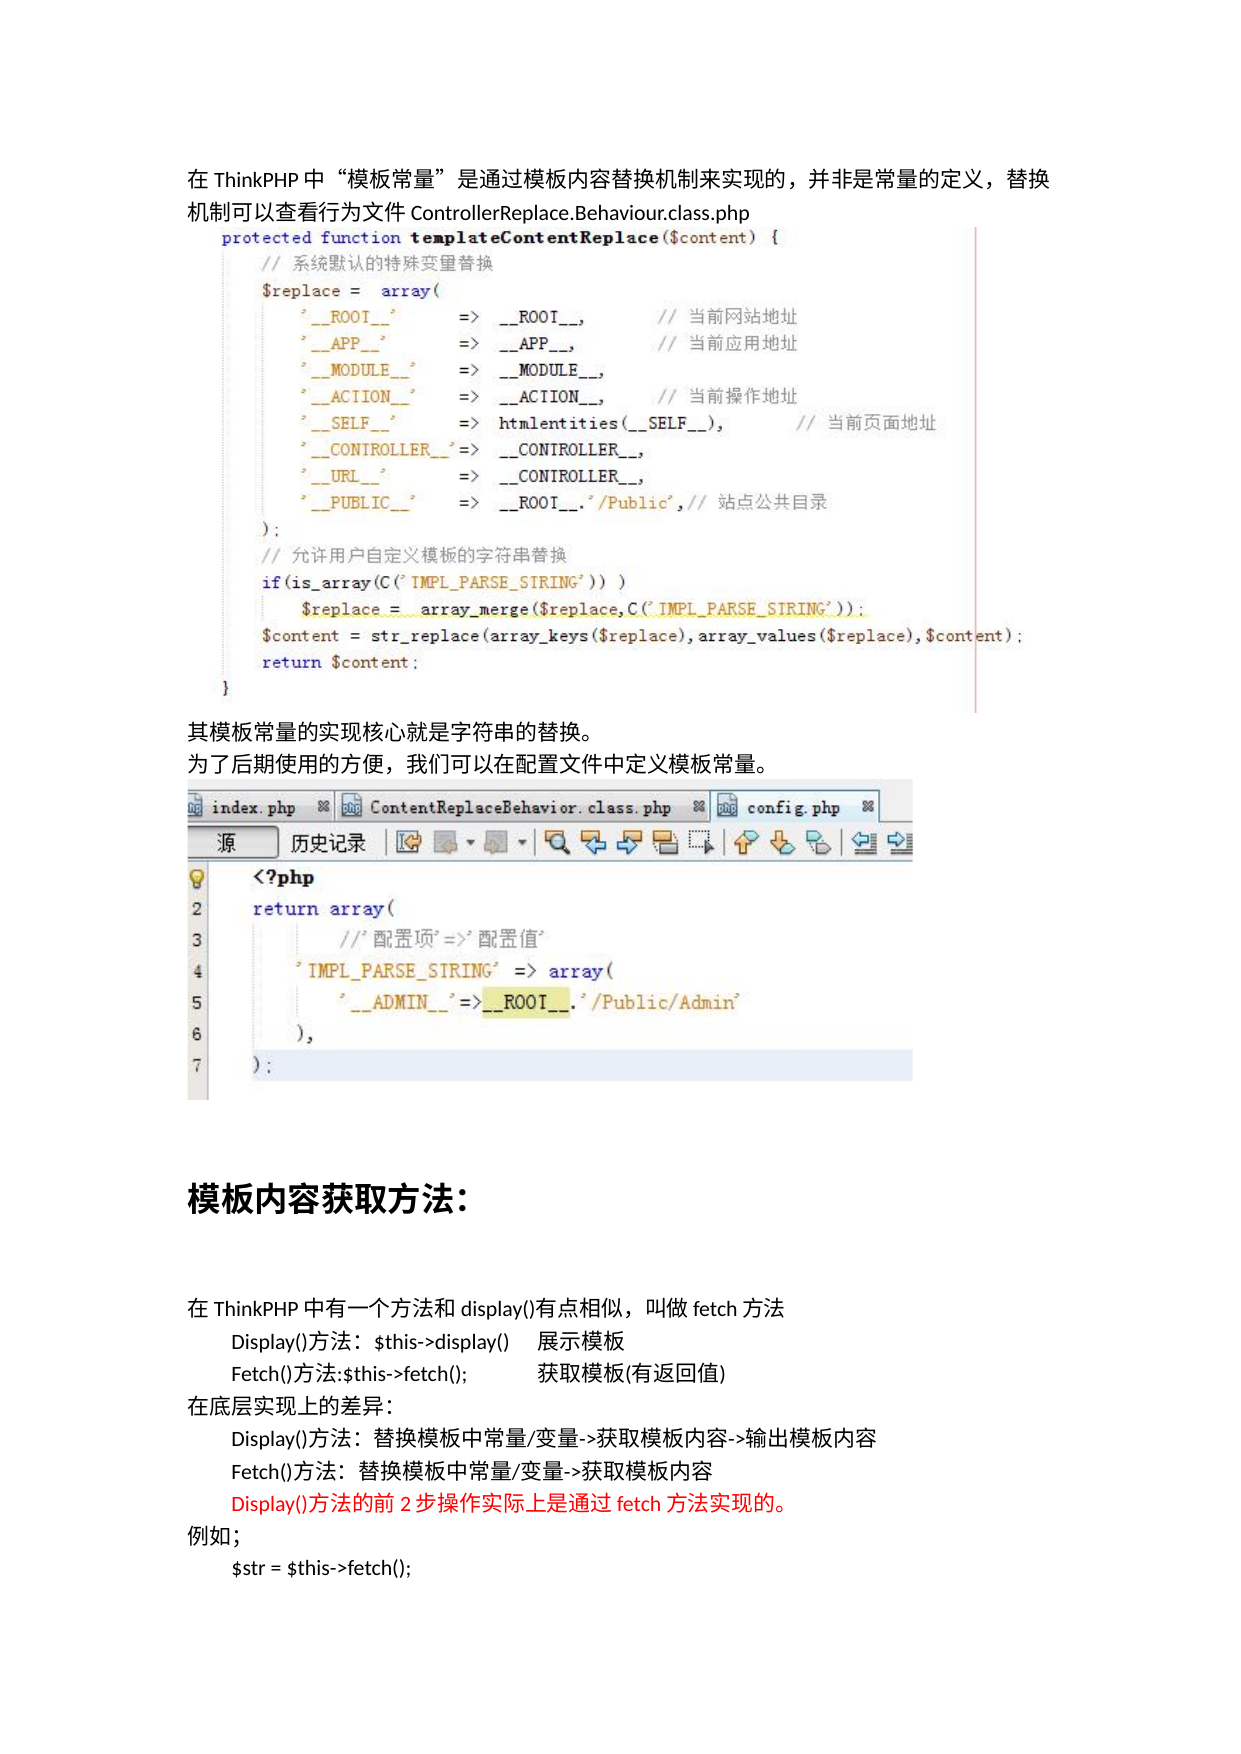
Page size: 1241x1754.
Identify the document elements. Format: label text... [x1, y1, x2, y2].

picture [187, 779, 913, 1100]
text Fetch()方法:$this->fetch(); 获取模板(有返回值) [187, 1356, 1053, 1388]
picture [187, 227, 1053, 713]
text Fetch()方法：替换模板中常量/变量->获取模板内容 [187, 1453, 1053, 1486]
text 在ThinkPHP中“模板常量”是通过模板内容替换机制来实现的，并非是常量的定义，替换机制可以查看行为文件ControllerReplace.Behaviour.class.php [187, 162, 1053, 227]
text Display()方法：替换模板中常量/变量->获取模板内容->输出模板内容 [187, 1421, 1053, 1453]
text $str = $this->fetch(); [187, 1551, 1053, 1583]
text 在ThinkPHP中有一个方法和display()有点相似，叫做fetch方法 [187, 1291, 1053, 1323]
text 例如； [187, 1518, 1053, 1551]
text Display()方法的前2步操作实际上是通过fetch方法实现的。 [187, 1486, 1053, 1518]
text 其模板常量的实现核心就是字符串的替换。 [187, 714, 1053, 747]
text Display()方法：$this->display() 展示模板 [187, 1323, 1053, 1356]
text 为了后期使用的方便，我们可以在配置文件中定义模板常量。 [187, 747, 1053, 779]
subtitle 模板内容获取方法： [187, 1164, 1053, 1229]
text 在底层实现上的差异： [187, 1388, 1053, 1421]
